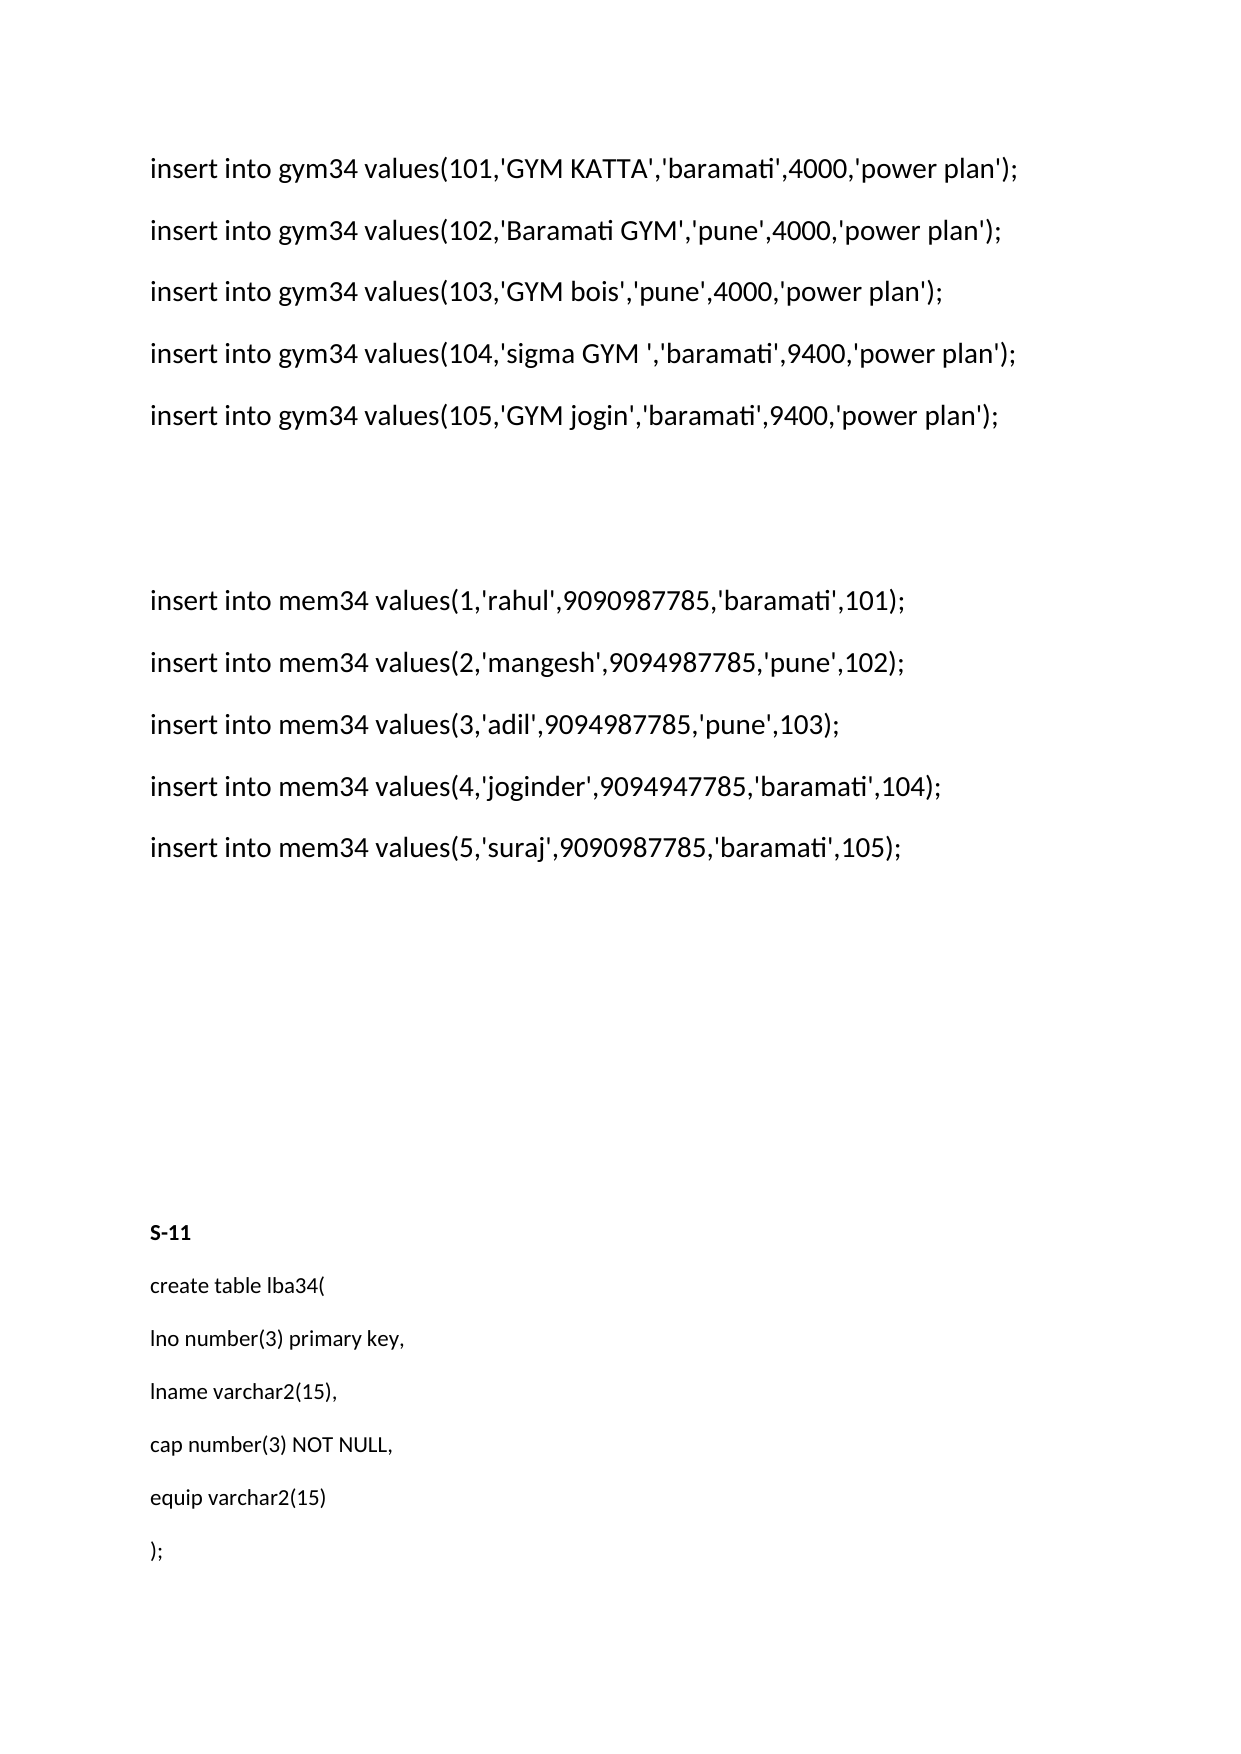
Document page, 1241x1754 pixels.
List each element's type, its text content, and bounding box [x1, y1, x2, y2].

text create table lba34( [150, 1271, 1090, 1299]
text equip varchar2(15) [150, 1483, 1090, 1511]
text insert into gym34 values(103,'GYM bois','pune',4000,'power plan'); [150, 273, 1090, 309]
text insert into mem34 values(3,'adil',9094987785,'pune',103); [150, 706, 1090, 742]
text lno number(3) primary key, [150, 1324, 1090, 1352]
text S-11 [150, 1218, 1090, 1246]
text insert into mem34 values(2,'mangesh',9094987785,'pune',102); [150, 644, 1090, 680]
text insert into mem34 values(5,'suraj',9090987785,'baramati',105); [150, 829, 1090, 865]
text insert into gym34 values(104,'sigma GYM ','baramati',9400,'power plan'); [150, 335, 1090, 371]
text lname varchar2(15), [150, 1377, 1090, 1405]
text insert into gym34 values(101,'GYM KATTA','baramati',4000,'power plan'); [150, 150, 1090, 186]
text cap number(3) NOT NULL, [150, 1430, 1090, 1458]
text insert into gym34 values(102,'Baramati GYM','pune',4000,'power plan'); [150, 212, 1090, 247]
text insert into mem34 values(4,'joginder',9094947785,'baramati',104); [150, 768, 1090, 803]
text insert into mem34 values(1,'rahul',9090987785,'baramati',101); [150, 582, 1090, 618]
text insert into gym34 values(105,'GYM jogin','baramati',9400,'power plan'); [150, 397, 1090, 433]
text ); [150, 1536, 1090, 1564]
